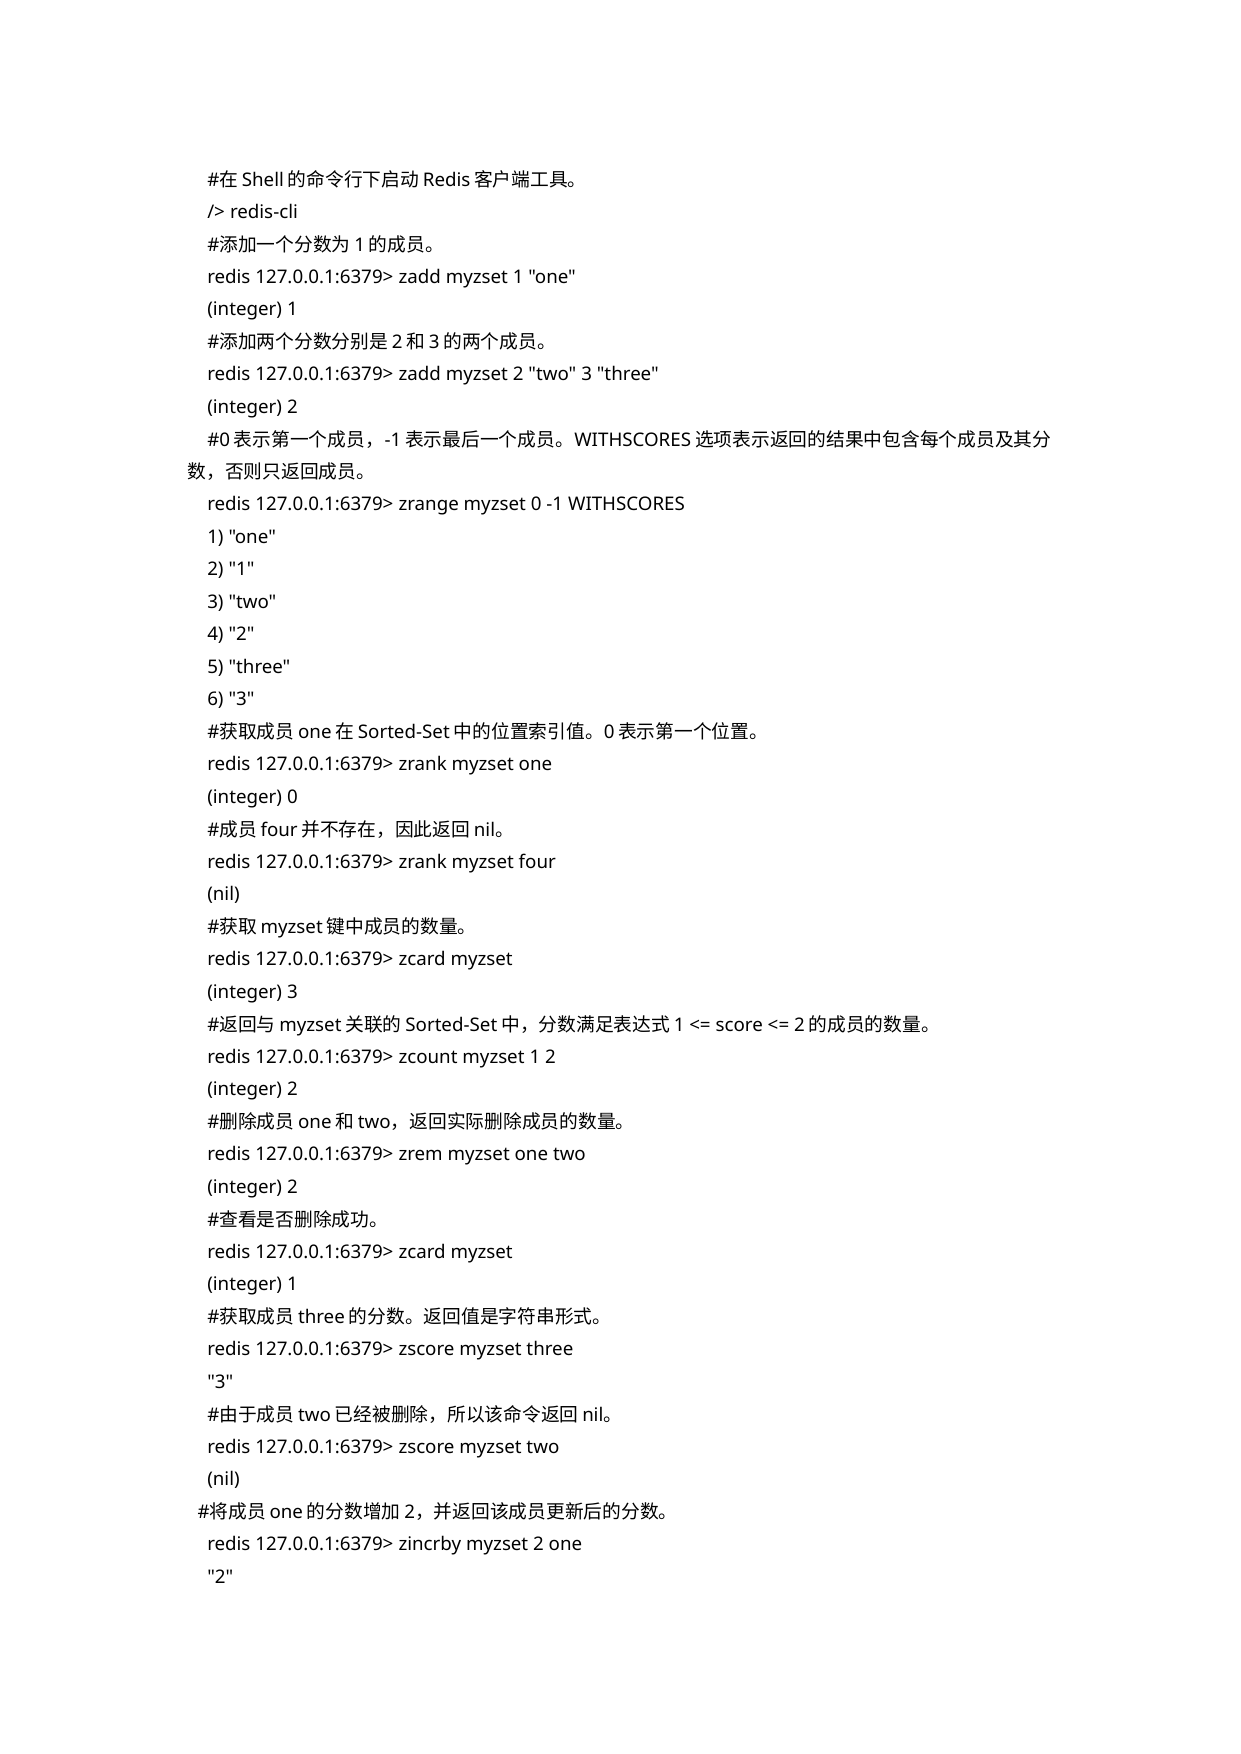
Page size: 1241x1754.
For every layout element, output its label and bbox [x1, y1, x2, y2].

text [187, 162, 1053, 1494]
text [187, 1494, 1053, 1592]
